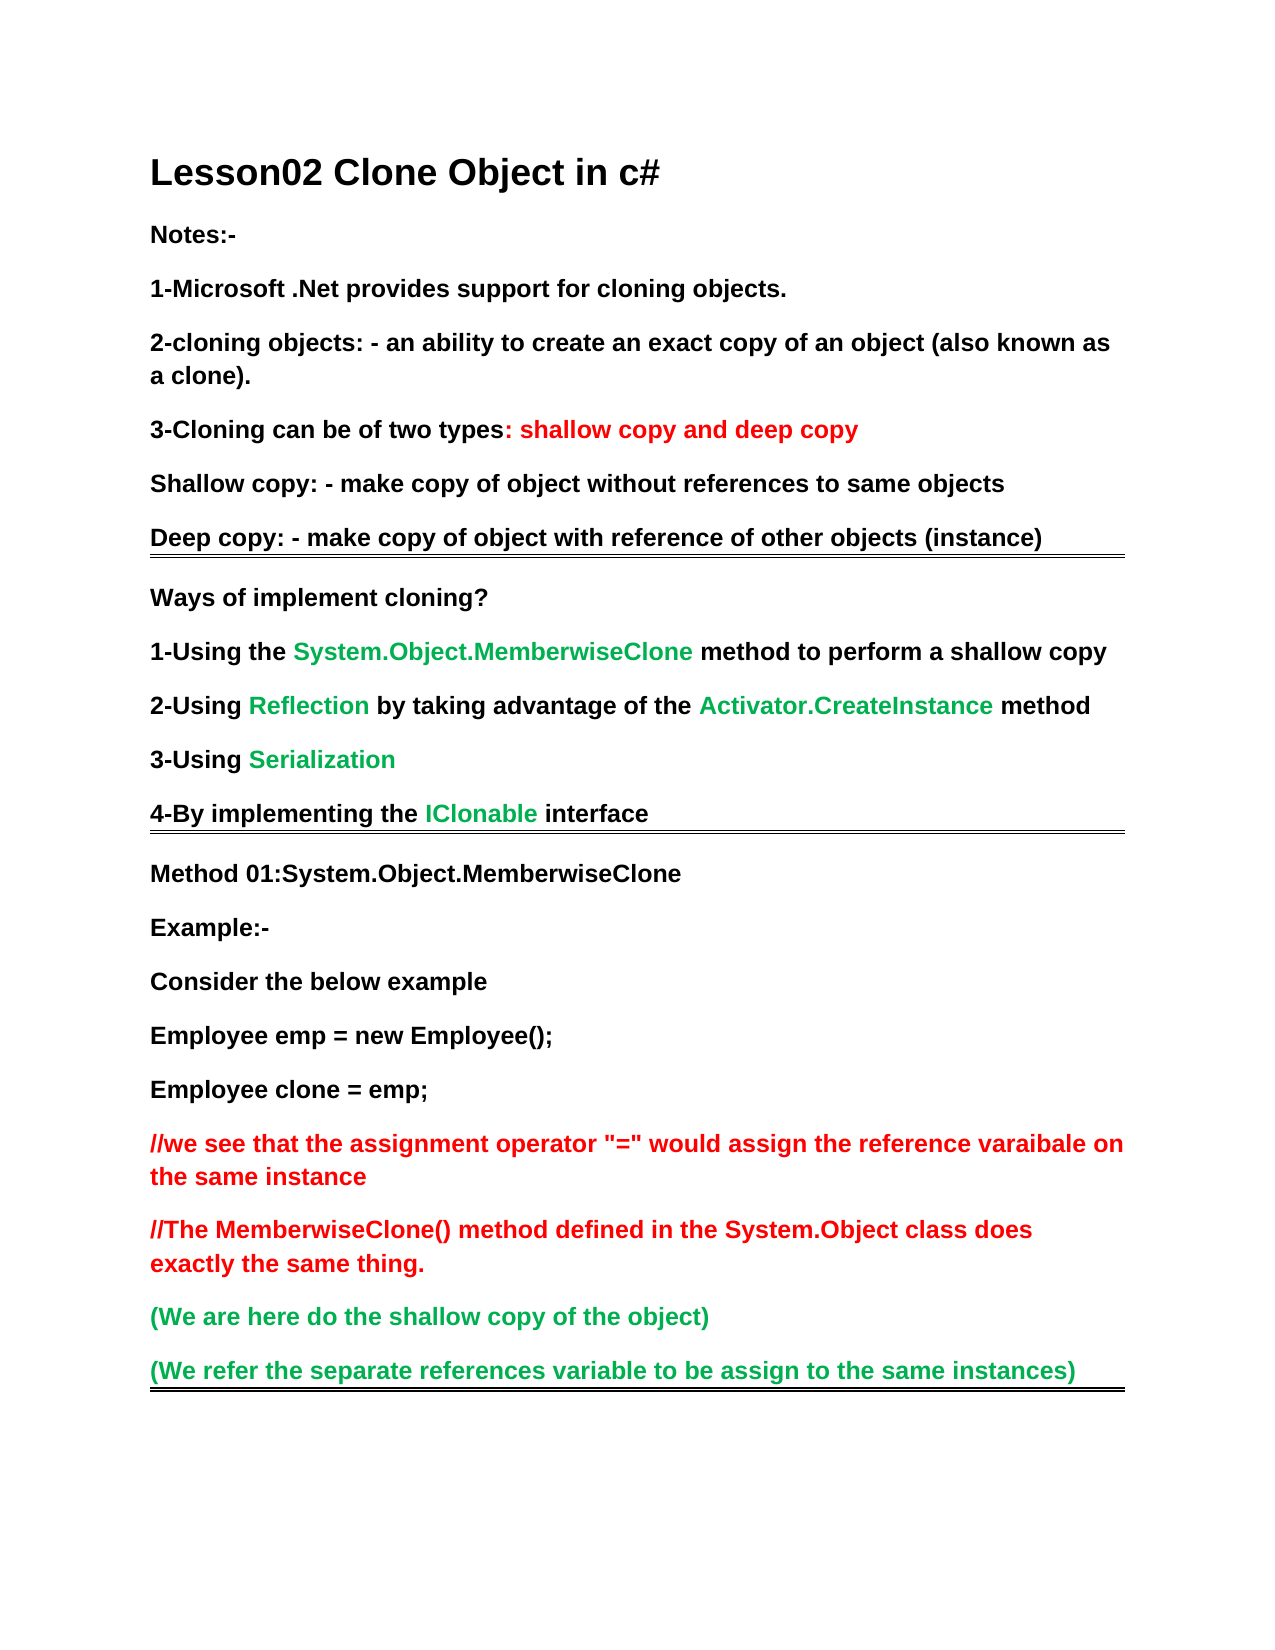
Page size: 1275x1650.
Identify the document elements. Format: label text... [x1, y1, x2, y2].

text Ways of implement cloning? [150, 583, 1125, 612]
text Employee emp = new Employee(); [150, 1021, 1125, 1050]
text 2-cloning objects: - an ability to create an exact copy of an object (also known as a clone). [150, 328, 1125, 390]
text (We are here do the shallow copy of the object) [150, 1302, 1125, 1331]
text 2-Using Reflection by taking advantage of the Activator.CreateInstance method [150, 691, 1125, 720]
text 1-Microsoft .Net provides support for cloning objects. [150, 274, 1125, 303]
text (We refer the separate references variable to be assign to the same instances) [150, 1356, 1125, 1387]
text Notes:- [150, 220, 1125, 249]
text 4-By implementing the IClonable interface [150, 799, 1125, 830]
text Shallow copy: - make copy of object without references to same objects [150, 469, 1125, 498]
text Method 01:System.Object.MemberwiseClone [150, 859, 1125, 888]
text Employee clone = emp; [150, 1075, 1125, 1103]
text Consider the below example [150, 967, 1125, 996]
text Lesson02 Clone Object in c# [150, 150, 1125, 193]
text 3-Cloning can be of two types: shallow copy and deep copy [150, 415, 1125, 444]
text //we see that the assignment operator "=" would assign the reference varaibale on the same instance [150, 1129, 1125, 1190]
text Example:- [150, 913, 1125, 942]
text Deep copy: - make copy of object with reference of other objects (instance) [150, 523, 1125, 554]
text 3-Using Serialization [150, 745, 1125, 774]
text //The MemberwiseClone() method defined in the System.Object class does exactly the same thing. [150, 1216, 1125, 1277]
text 1-Using the System.Object.MemberwiseClone method to perform a shallow copy [150, 637, 1125, 666]
